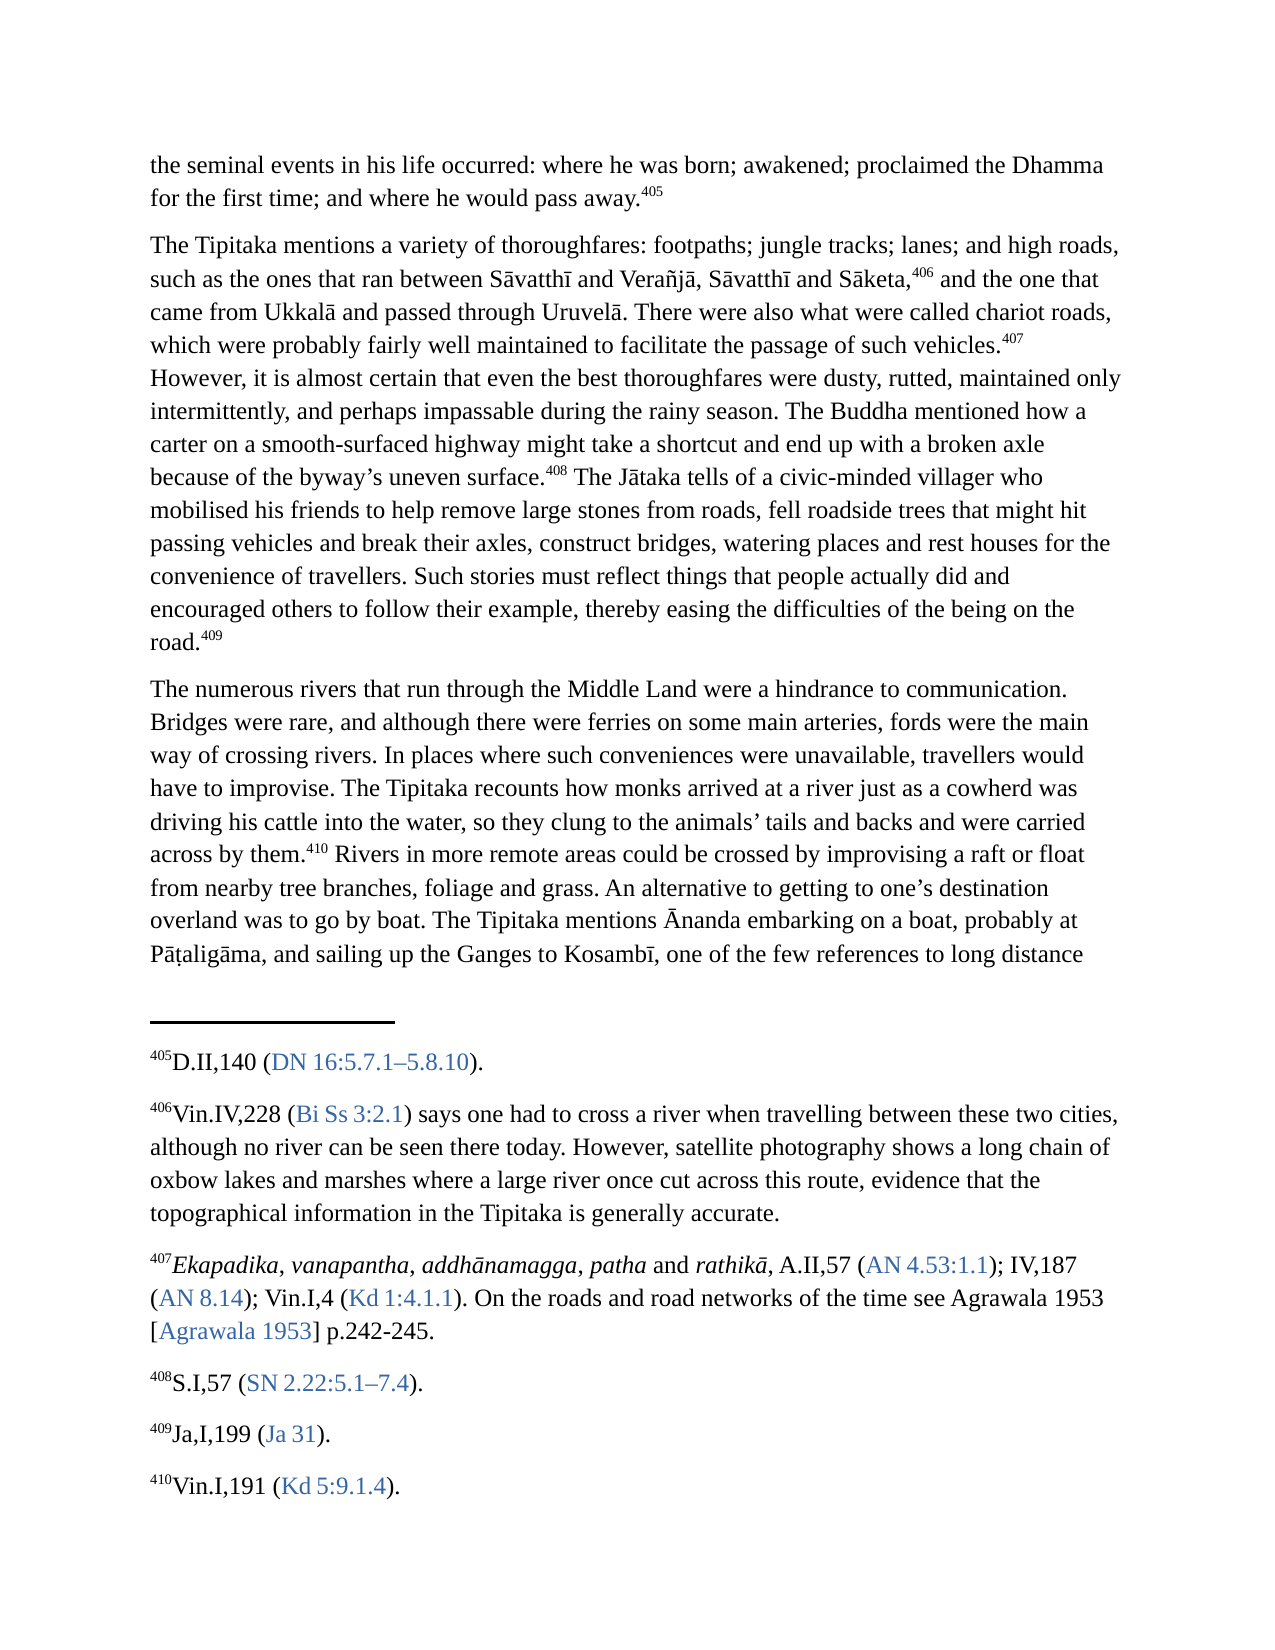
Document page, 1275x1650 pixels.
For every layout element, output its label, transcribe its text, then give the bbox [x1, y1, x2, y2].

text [150, 150, 1125, 212]
text The Tipitaka mentions a variety of thoroughfares: footpaths; jungle tracks; lanes; and high roads, such as the ones that ran between Sāvatthī and Verañjā, Sāvatthī and Sāketa, and the one that came from Ukkalā and passed through Uruvelā. There were also what were called chariot roads, which were probably fairly well maintained to facilitate the passage of such vehicles. However, it is almost certain that even the best thoroughfares were dusty, rutted, maintained only intermittently, and perhaps impassable during the rainy season. The Buddha mentioned how a carter on a smooth-surfaced highway might take a shortcut and end up with a broken axle because of the byway’s uneven surface. The Jātaka tells of a civic-minded villager who mobilised his friends to help remove large stones from roads, fell roadside trees that might hit passing vehicles and break their axles, construct bridges, watering places and rest houses for the convenience of travellers. Such stories must reflect things that people actually did and encouraged others to follow their example, thereby easing the difficulties of the being on the road. [150, 231, 1125, 656]
text The numerous rivers that run through the Middle Land were a hindrance to communication. Bridges were rare, and although there were ferries on some main arteries, fords were the main way of crossing rivers. In places where such conveniences were unavailable, travellers would have to improvise. The Tipitaka recounts how monks arrived at a river just as a cowherd was driving his cattle into the water, so they clung to the animals’ tails and backs and were carried across by them. Rivers in more remote areas could be crossed by improvising a raft or float from nearby tree branches, foliage and grass. An alternative to getting to one’s destination overland was to go by boat. The Tipitaka mentions Ānanda embarking on a boat, probably at Pāṭaligāma, and sailing up the Ganges to Kosambī, one of the few references to long distance riverine travel in the Tipitaka. Many roads ran through inhabited areas with villages and their cultivated fields, but just as many passed through jungle or semi-desert wilderness. One traveller commented: “These wilderness roads have little water and food, and it is not easy to go along them without taking provisions for the journey.” During the summer, even relatively short stretches of road posed a threat if water was unavailable, and thus monks would carry water pots (karaka) and water strainers (parissāvana) when going on long journeys. [150, 674, 1125, 967]
